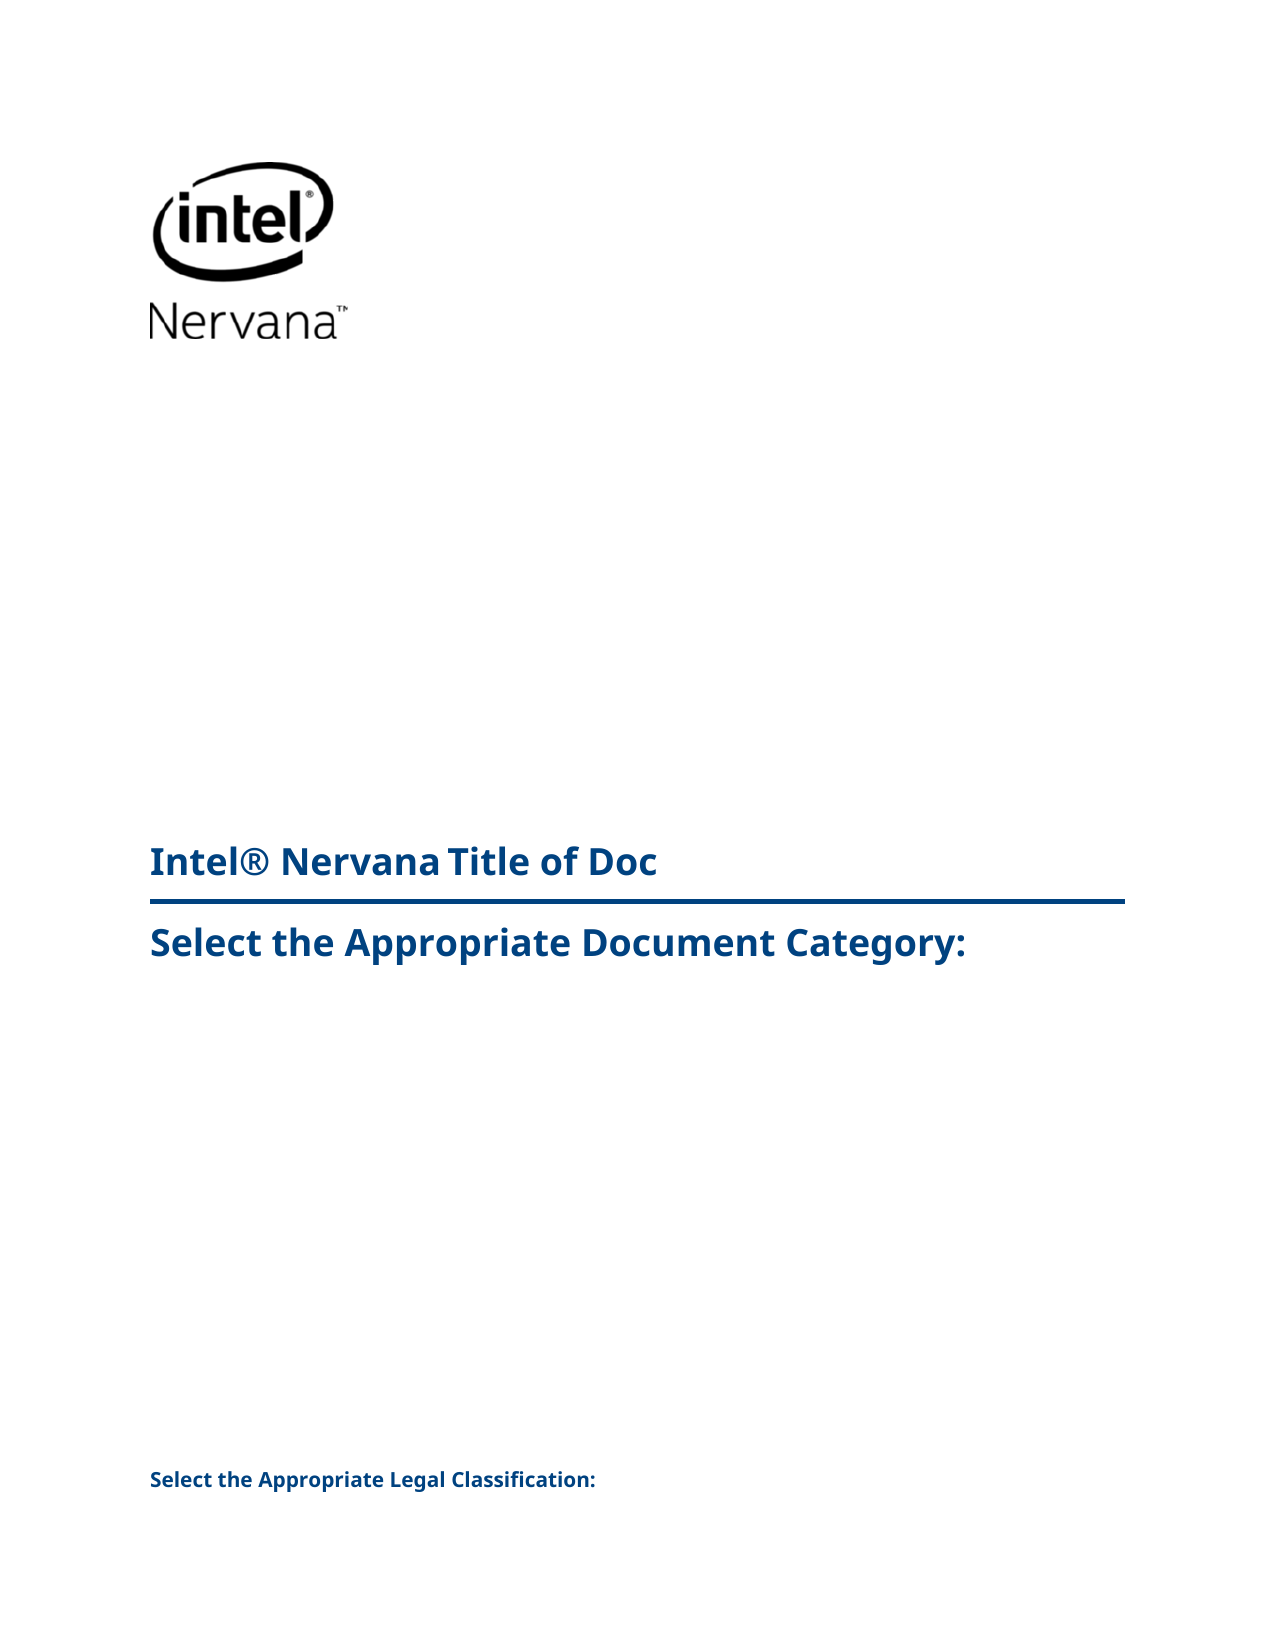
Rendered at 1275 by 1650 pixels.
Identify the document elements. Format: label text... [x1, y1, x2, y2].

title Intel® Nervana Title of Doc [150, 836, 1275, 887]
picture [150, 162, 348, 339]
